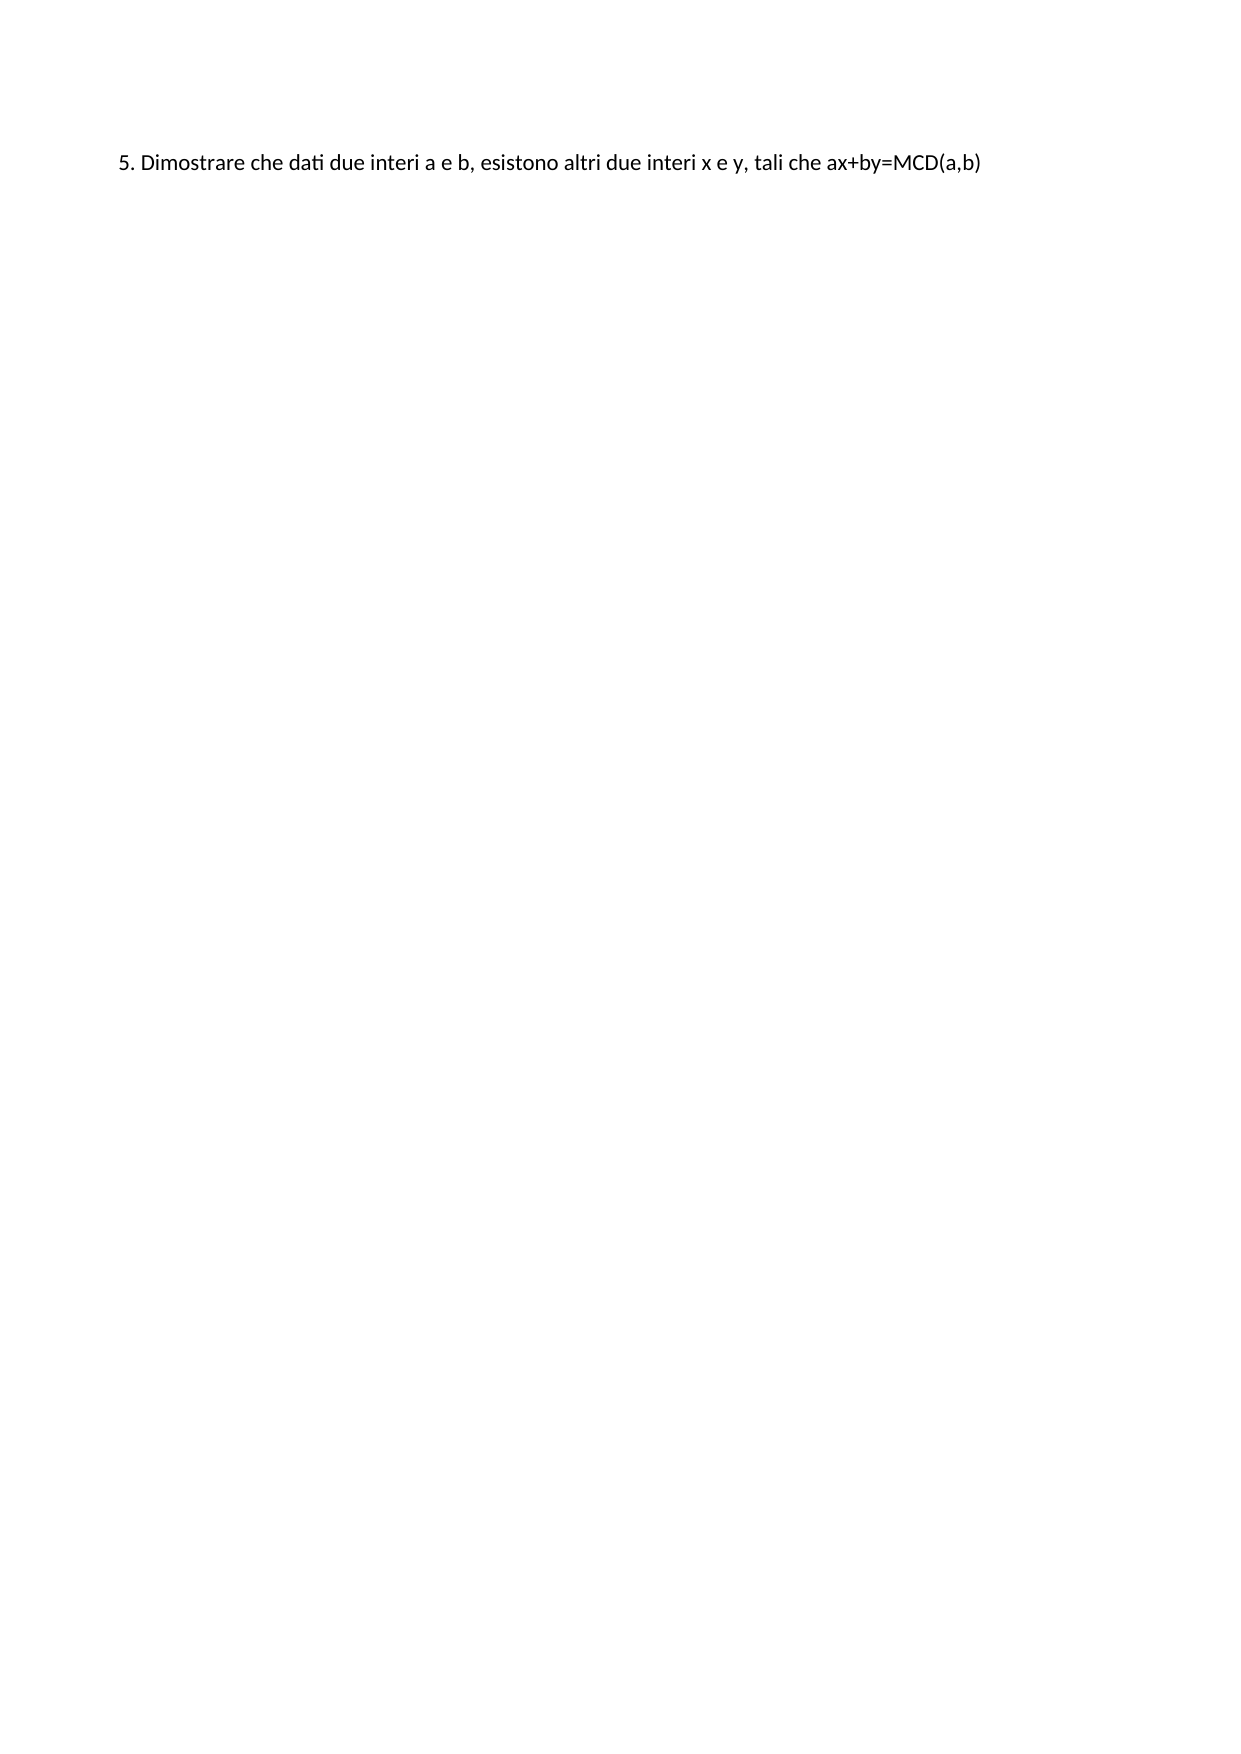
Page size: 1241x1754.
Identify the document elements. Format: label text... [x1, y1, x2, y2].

text 5. Dimostrare che dati due interi a e b, esistono altri due interi x e y, tali che ax+by=MCD(a,b) [118, 148, 1122, 176]
